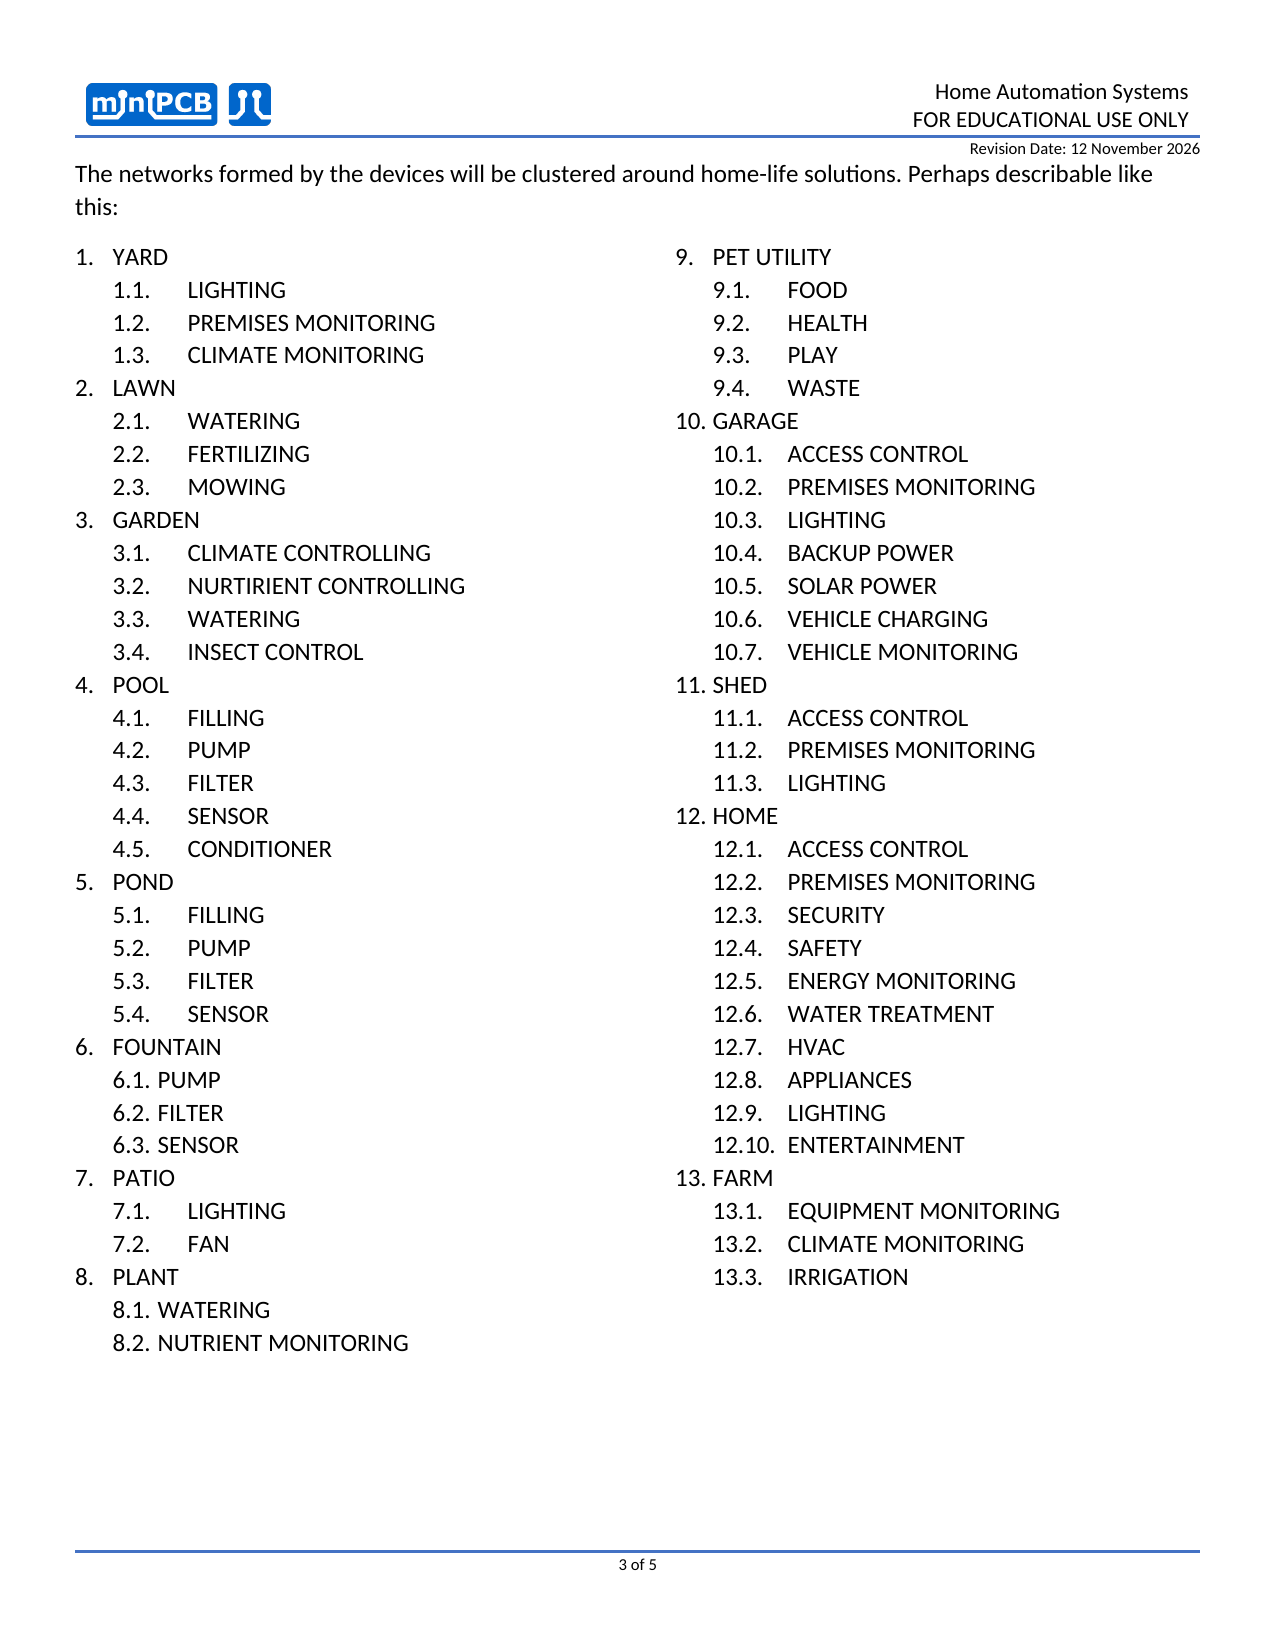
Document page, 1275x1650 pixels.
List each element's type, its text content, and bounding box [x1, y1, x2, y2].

list ACCESS CONTROL [712, 833, 1200, 864]
list LIGHTING [112, 274, 600, 304]
list FILTER [112, 1097, 600, 1127]
list CLIMATE MONITORING [112, 340, 600, 370]
list SAFETY [712, 932, 1200, 963]
list APPLIANCES [712, 1064, 1200, 1094]
list ENERGY MONITORING [712, 965, 1200, 996]
list HEALTH [712, 307, 1200, 337]
list GARAGE [675, 406, 1200, 436]
list PREMISES MONITORING [712, 866, 1200, 897]
list YARD [75, 241, 600, 271]
list PREMISES MONITORING [712, 471, 1200, 502]
list PLANT [75, 1261, 600, 1292]
list EQUIPMENT MONITORING [712, 1196, 1200, 1226]
list WASTE [712, 373, 1200, 403]
list LAWN [75, 373, 600, 403]
list NURTIRIENT CONTROLLING [112, 570, 600, 601]
list PREMISES MONITORING [712, 735, 1200, 765]
list ACCESS CONTROL [712, 438, 1200, 469]
list LIGHTING [712, 768, 1200, 798]
list PLAY [712, 340, 1200, 370]
list FOOD [712, 274, 1200, 304]
list WATERING [112, 603, 600, 633]
list SENSOR [112, 998, 600, 1028]
list ACCESS CONTROL [712, 702, 1200, 732]
list SENSOR [112, 1130, 600, 1160]
list WATERING [112, 1294, 600, 1325]
list FARM [675, 1163, 1200, 1193]
list LIGHTING [712, 1097, 1200, 1127]
list PUMP [112, 735, 600, 765]
list FILTER [112, 965, 600, 996]
list SOLAR POWER [712, 570, 1200, 601]
list IRRIGATION [712, 1261, 1200, 1292]
list SHED [675, 669, 1200, 699]
list FOUNTAIN [75, 1031, 600, 1061]
list BACKUP POWER [712, 537, 1200, 568]
list GARDEN [75, 504, 600, 535]
list PATIO [75, 1163, 600, 1193]
list FILTER [112, 768, 600, 798]
list PUMP [112, 932, 600, 963]
list CLIMATE CONTROLLING [112, 537, 600, 568]
list VEHICLE CHARGING [712, 603, 1200, 633]
list LIGHTING [112, 1196, 600, 1226]
list INSECT CONTROL [112, 636, 600, 666]
list NUTRIENT MONITORING [112, 1327, 600, 1358]
list POOL [75, 669, 600, 699]
list PET UTILITY [675, 241, 1200, 271]
list WATERING [112, 406, 600, 436]
list HVAC [712, 1031, 1200, 1061]
text The networks formed by the devices will be clustered around home-life solutions. Perhaps describable like this: [75, 158, 1200, 222]
picture [228, 83, 271, 126]
list WATER TREATMENT [712, 998, 1200, 1028]
list FILLING [112, 702, 600, 732]
list SENSOR [112, 801, 600, 831]
list FAN [112, 1228, 600, 1259]
list HOME [675, 801, 1200, 831]
list CONDITIONER [112, 833, 600, 864]
list ENTERTAINMENT [712, 1130, 1200, 1160]
list VEHICLE MONITORING [712, 636, 1200, 666]
list FERTILIZING [112, 438, 600, 469]
list PUMP [112, 1064, 600, 1094]
list FILLING [112, 899, 600, 930]
list MOWING [112, 471, 600, 502]
list LIGHTING [712, 504, 1200, 535]
picture [86, 83, 218, 126]
list CLIMATE MONITORING [712, 1228, 1200, 1259]
list SECURITY [712, 899, 1200, 930]
list PREMISES MONITORING [112, 307, 600, 337]
list POND [75, 866, 600, 897]
